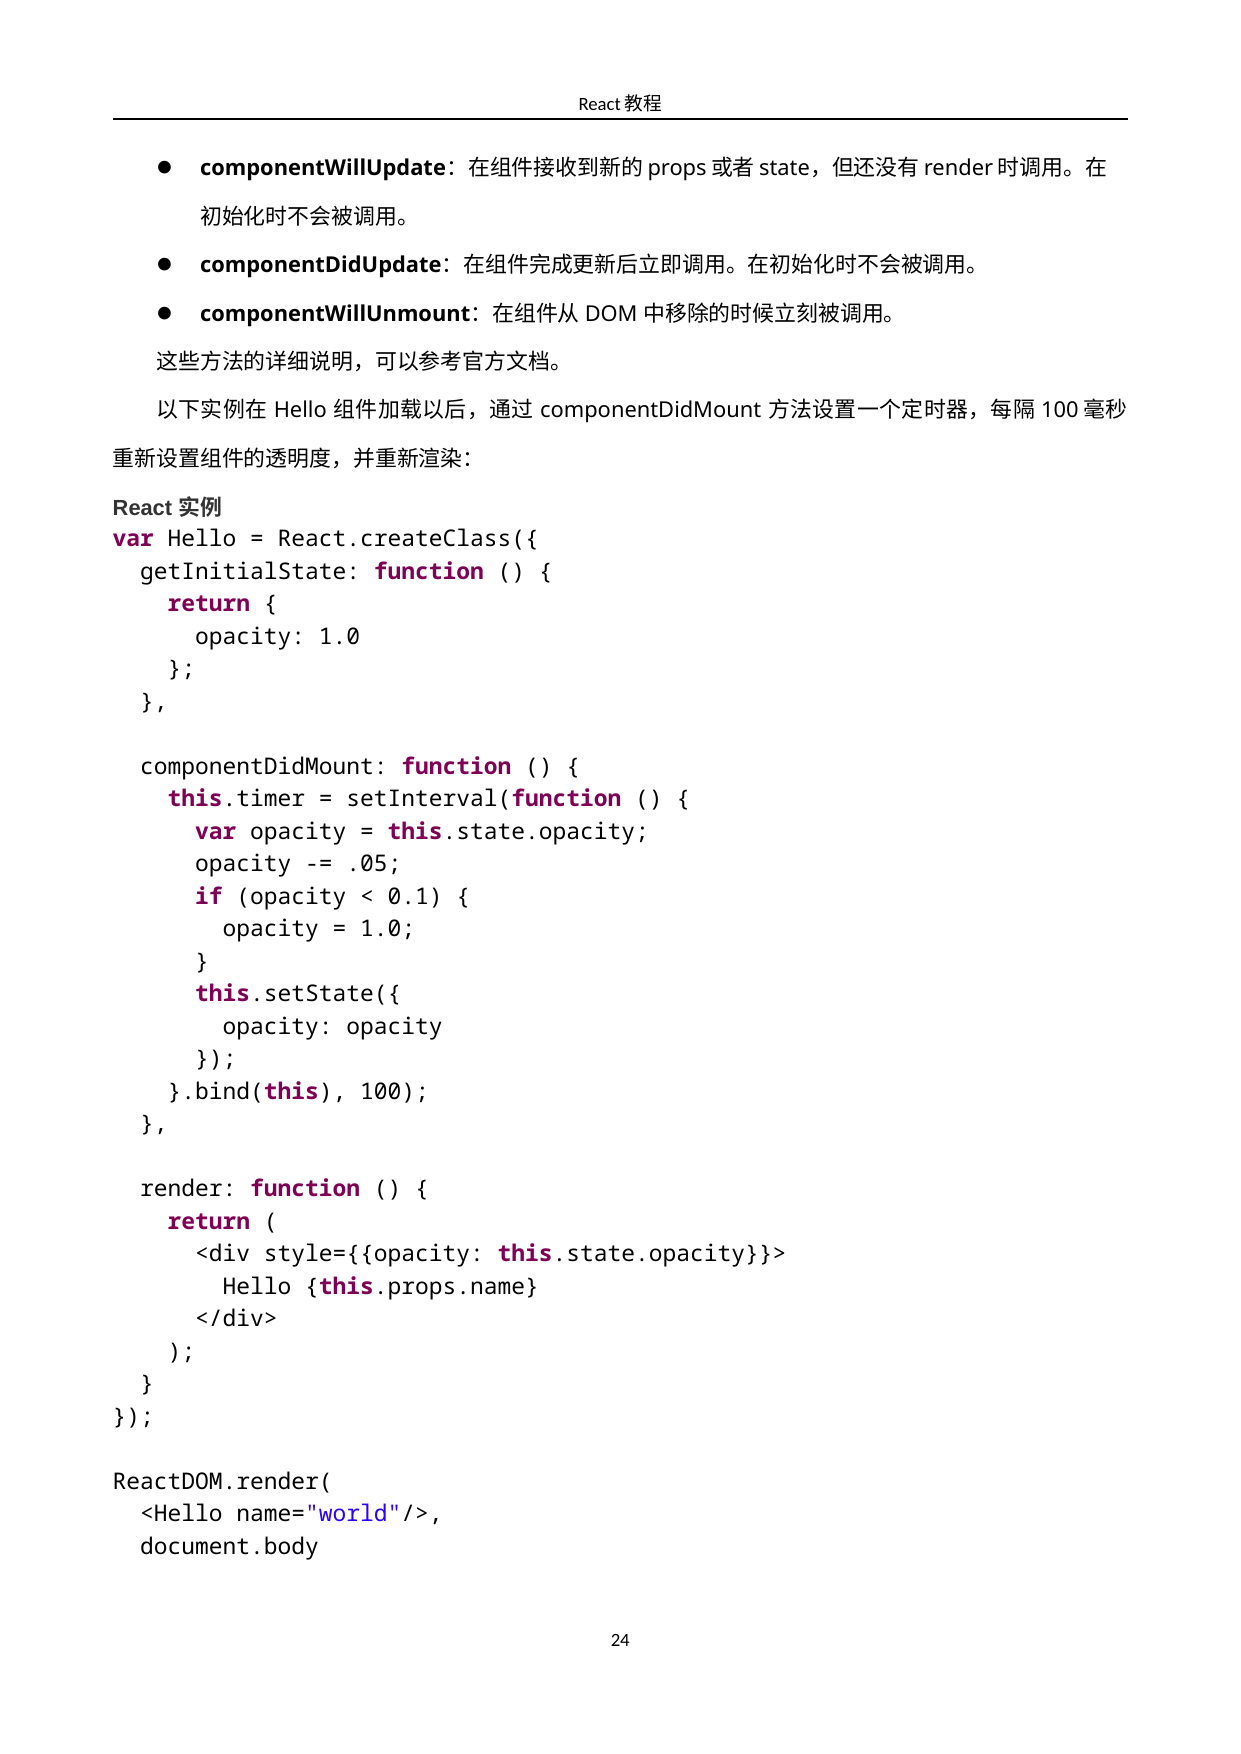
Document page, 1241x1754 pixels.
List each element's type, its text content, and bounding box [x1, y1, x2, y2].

text opacity -= .05; [112, 847, 1128, 879]
text opacity: 1.0 [112, 619, 1128, 652]
text }.bind(this), 100); [112, 1074, 1128, 1107]
text render: function () { [112, 1172, 1128, 1204]
text }, [112, 1107, 1128, 1139]
list componentWillUpdate：在组件接收到新的props或者state，但还没有render时调用。在初始化时不会被调用。 [156, 150, 1128, 231]
text }); [112, 1399, 1128, 1432]
text } [112, 1367, 1128, 1399]
text Hello {this.props.name} [112, 1269, 1128, 1302]
text }, [112, 684, 1128, 717]
text this.timer = setInterval(function () { [112, 782, 1128, 814]
text ReactDOM.render( [112, 1464, 1128, 1497]
text } [112, 944, 1128, 977]
text }); [112, 1042, 1128, 1074]
text this.setState({ [112, 977, 1128, 1009]
text <div style={{opacity: this.state.opacity}}> [112, 1237, 1128, 1269]
text componentDidMount: function () { [112, 749, 1128, 782]
text 这些方法的详细说明，可以参考官方文档。 [112, 344, 1128, 376]
list componentDidUpdate：在组件完成更新后立即调用。在初始化时不会被调用。 [156, 247, 1128, 279]
text opacity = 1.0; [112, 912, 1128, 944]
text opacity: opacity [112, 1009, 1128, 1042]
text var opacity = this.state.opacity; [112, 814, 1128, 847]
text </div> [112, 1302, 1128, 1334]
text document.body [112, 1529, 1128, 1562]
text if (opacity < 0.1) { [112, 879, 1128, 912]
text return { [112, 587, 1128, 619]
text getInitialState: function () { [112, 554, 1128, 587]
list componentWillUnmount：在组件从 DOM 中移除的时候立刻被调用。 [156, 295, 1128, 328]
text ); [112, 1334, 1128, 1367]
text }; [112, 652, 1128, 684]
text <Hello name="world"/>, [112, 1497, 1128, 1529]
text return ( [112, 1204, 1128, 1237]
text 以下实例在 Hello 组件加载以后，通过 componentDidMount 方法设置一个定时器，每隔100毫秒重新设置组件的透明度，并重新渲染： [112, 392, 1128, 473]
text var Hello = React.createClass({ [112, 522, 1128, 554]
text React 实例 [112, 489, 1128, 522]
